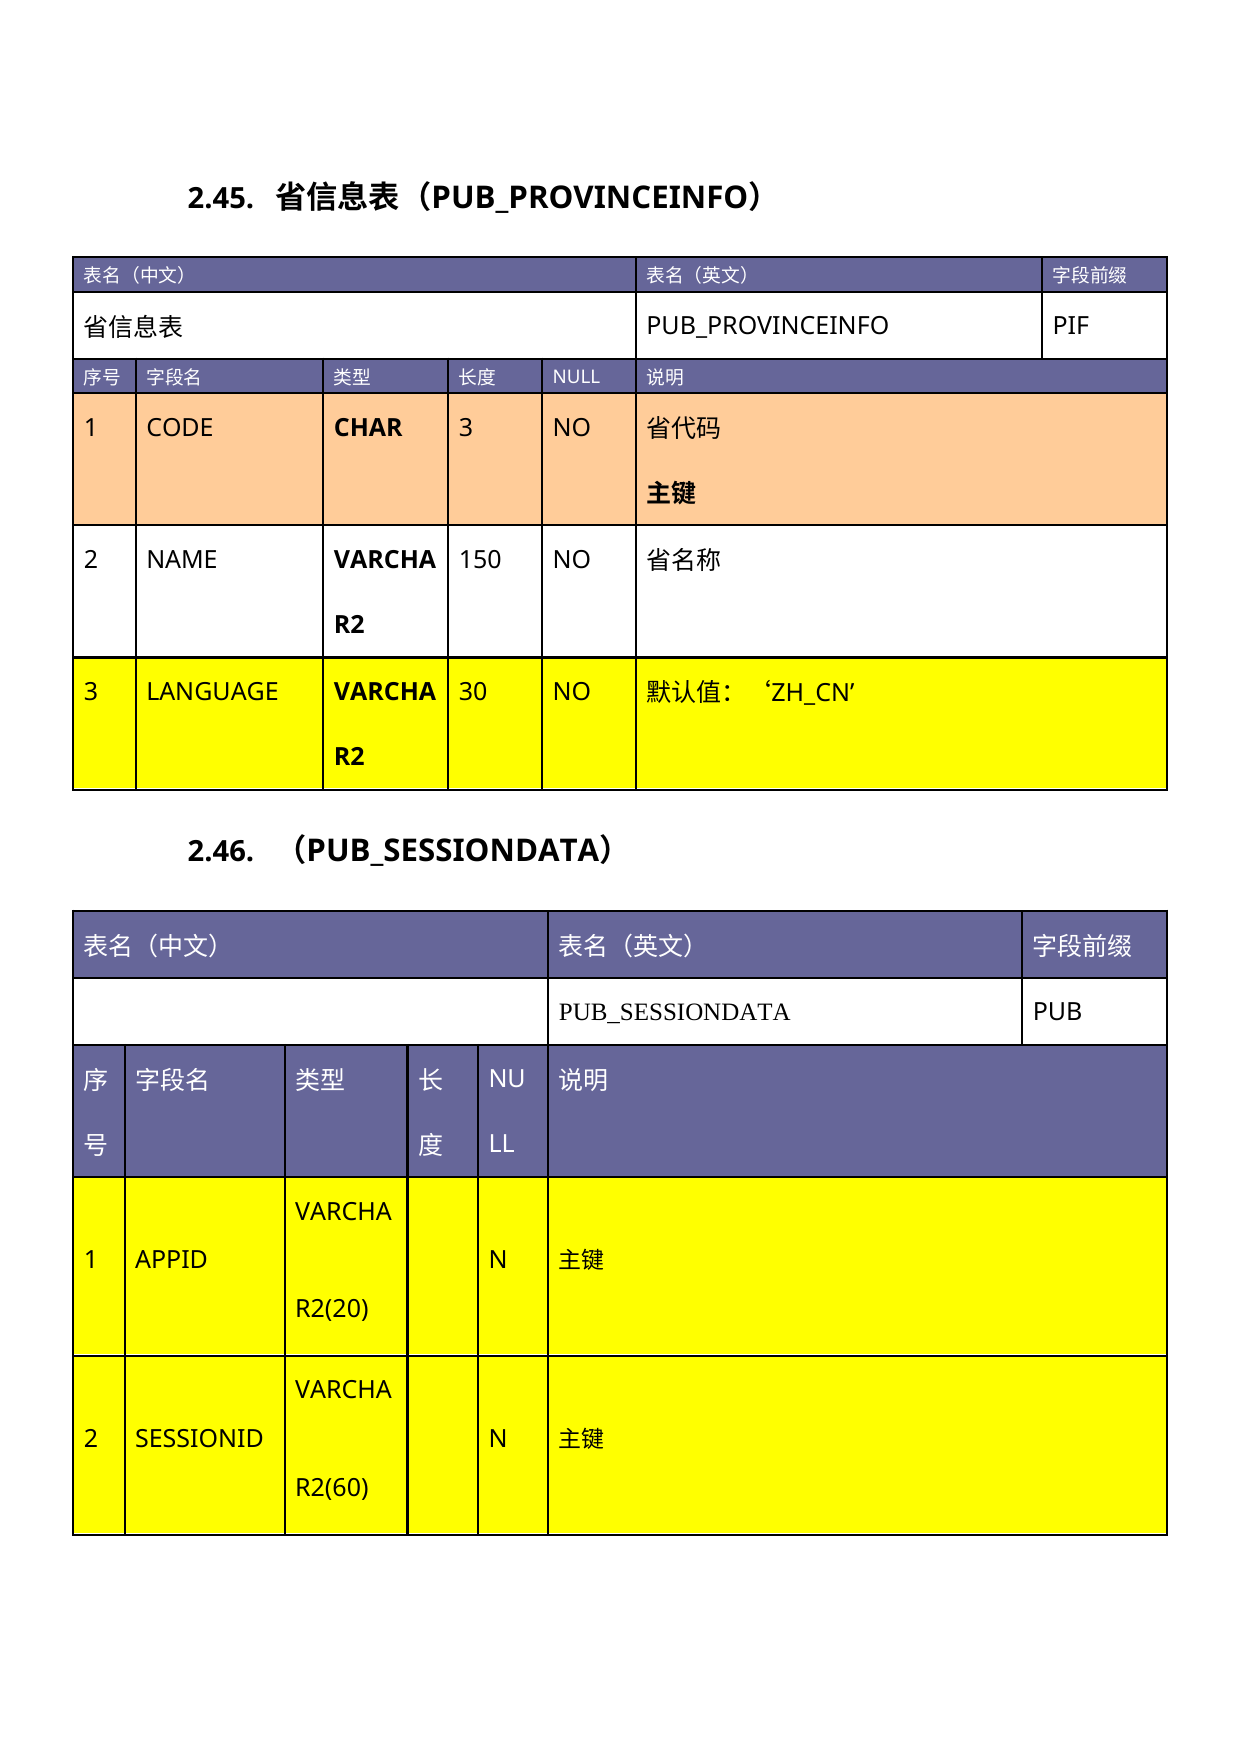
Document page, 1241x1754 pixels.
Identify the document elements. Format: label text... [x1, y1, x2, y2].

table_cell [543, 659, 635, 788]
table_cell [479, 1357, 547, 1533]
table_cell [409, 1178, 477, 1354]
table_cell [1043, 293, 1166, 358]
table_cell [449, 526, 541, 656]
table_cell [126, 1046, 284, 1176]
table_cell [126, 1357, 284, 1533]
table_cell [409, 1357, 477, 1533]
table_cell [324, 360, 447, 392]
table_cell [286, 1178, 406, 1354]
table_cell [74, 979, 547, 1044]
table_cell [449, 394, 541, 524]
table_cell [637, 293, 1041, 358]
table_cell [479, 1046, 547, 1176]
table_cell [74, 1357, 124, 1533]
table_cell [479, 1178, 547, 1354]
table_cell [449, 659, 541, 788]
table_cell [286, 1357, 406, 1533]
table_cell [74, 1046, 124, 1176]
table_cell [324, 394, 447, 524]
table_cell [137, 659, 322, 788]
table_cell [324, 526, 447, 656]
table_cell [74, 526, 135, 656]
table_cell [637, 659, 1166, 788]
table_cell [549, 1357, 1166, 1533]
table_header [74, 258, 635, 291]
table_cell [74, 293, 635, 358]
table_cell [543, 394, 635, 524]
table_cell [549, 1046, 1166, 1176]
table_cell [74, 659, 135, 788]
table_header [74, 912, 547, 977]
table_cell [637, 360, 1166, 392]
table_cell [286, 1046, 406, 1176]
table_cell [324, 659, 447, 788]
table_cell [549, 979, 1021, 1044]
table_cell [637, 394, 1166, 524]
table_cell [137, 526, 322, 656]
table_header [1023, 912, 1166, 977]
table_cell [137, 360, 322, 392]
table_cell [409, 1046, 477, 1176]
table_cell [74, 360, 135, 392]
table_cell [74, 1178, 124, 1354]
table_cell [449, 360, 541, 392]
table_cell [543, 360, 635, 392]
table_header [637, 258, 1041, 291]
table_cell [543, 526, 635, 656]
subtitle （PUB_SESSIONDATA） [187, 816, 1028, 881]
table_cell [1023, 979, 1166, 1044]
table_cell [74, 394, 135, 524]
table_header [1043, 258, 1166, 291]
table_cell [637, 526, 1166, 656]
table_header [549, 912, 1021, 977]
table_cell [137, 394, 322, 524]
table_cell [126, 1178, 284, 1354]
subtitle 省信息表（PUB_PROVINCEINFO） [187, 162, 1053, 227]
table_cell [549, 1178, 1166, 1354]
